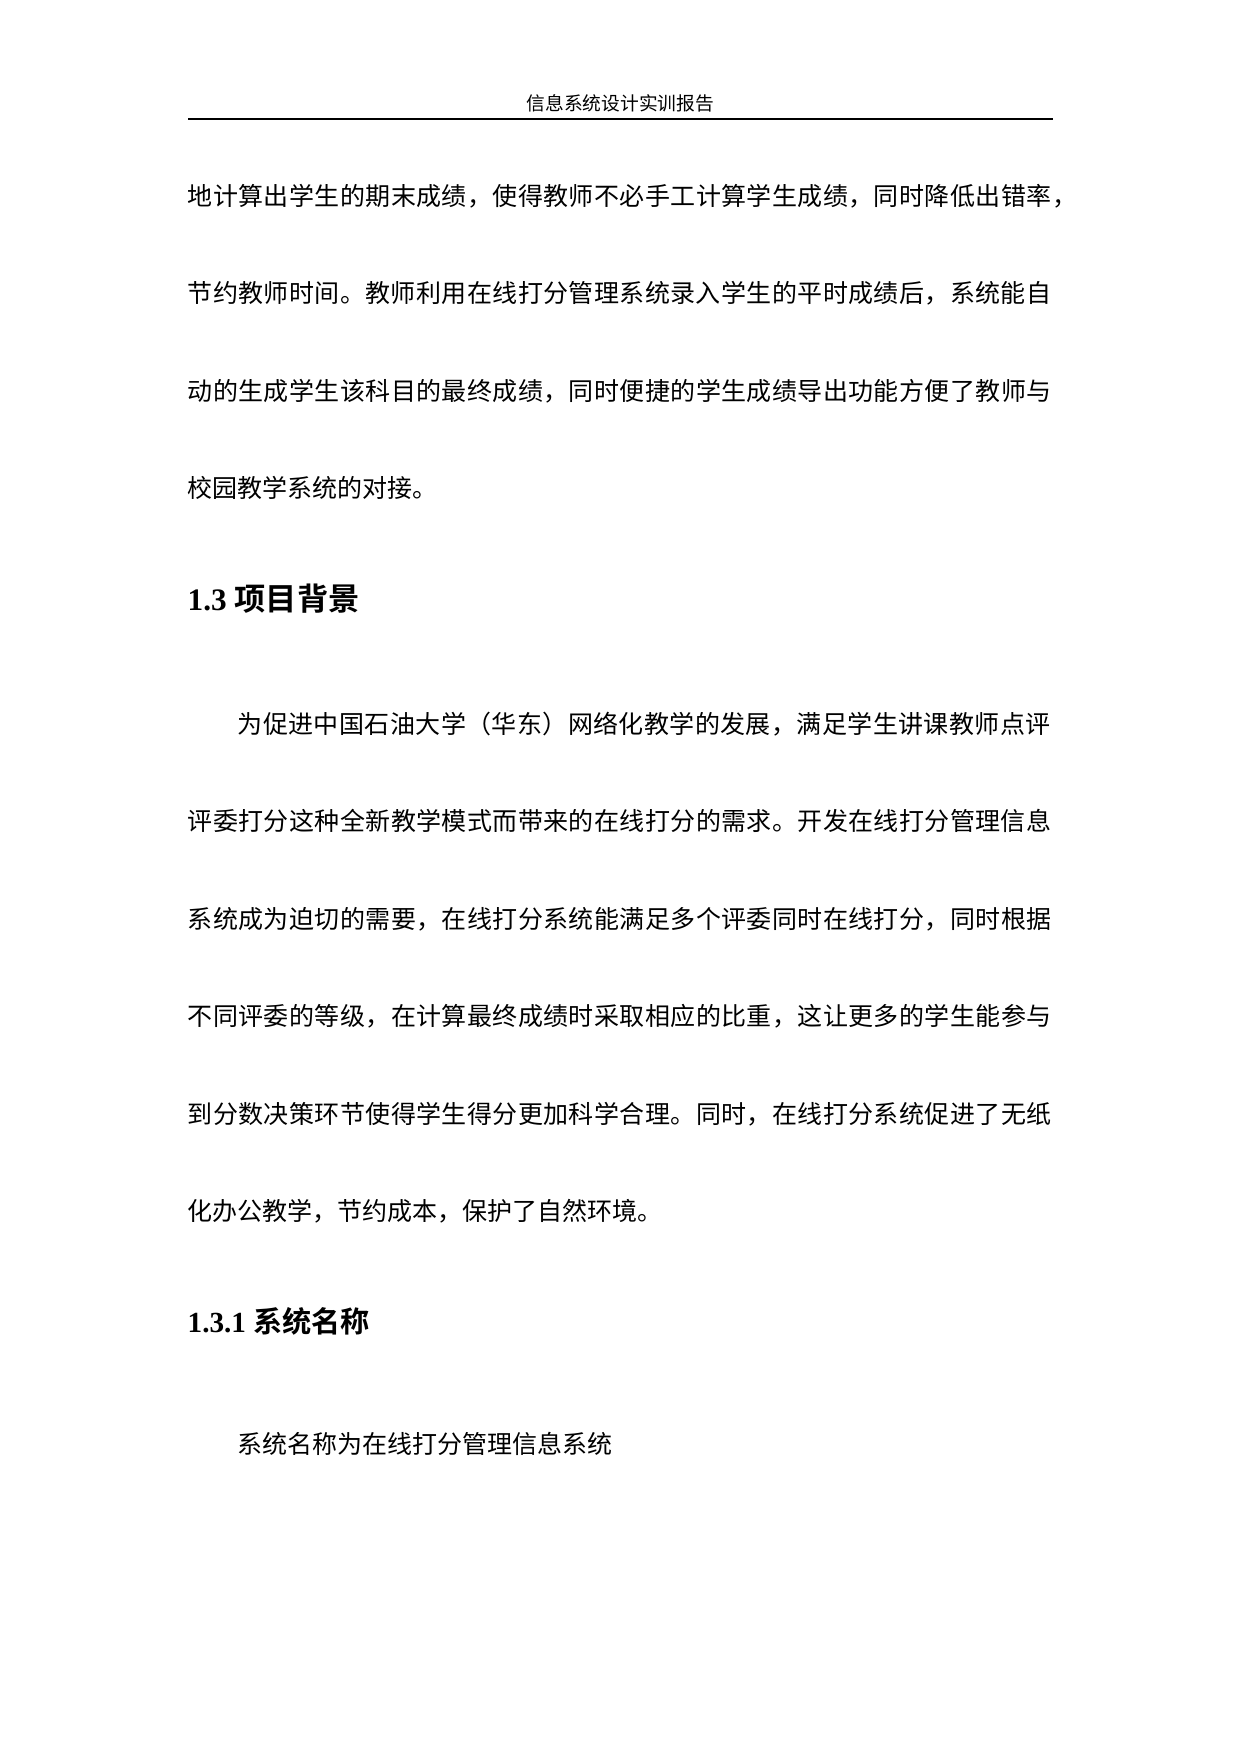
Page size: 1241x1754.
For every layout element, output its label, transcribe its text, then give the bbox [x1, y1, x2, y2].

subtitle 1.3.1 系统名称 [187, 1287, 1053, 1352]
subtitle 1.3 项目背景 [187, 565, 1053, 630]
text 为促进中国石油大学（华东）网络化教学的发展，满足学生讲课教师点评评委打分这种全新教学模式而带来的在线打分的需求。开发在线打分管理信息系统成为迫切的需要，在线打分系统能满足多个评委同时在线打分，同时根据不同评委的等级，在计算最终成绩时采取相应的比重，这让更多的学生能参与到分数决策环节使得学生得分更加科学合理。同时，在线打分系统促进了无纸化办公教学，节约成本，保护了自然环境。 [187, 690, 1053, 1242]
text 系统名称为在线打分管理信息系统 [187, 1410, 1053, 1475]
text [187, 162, 1053, 519]
